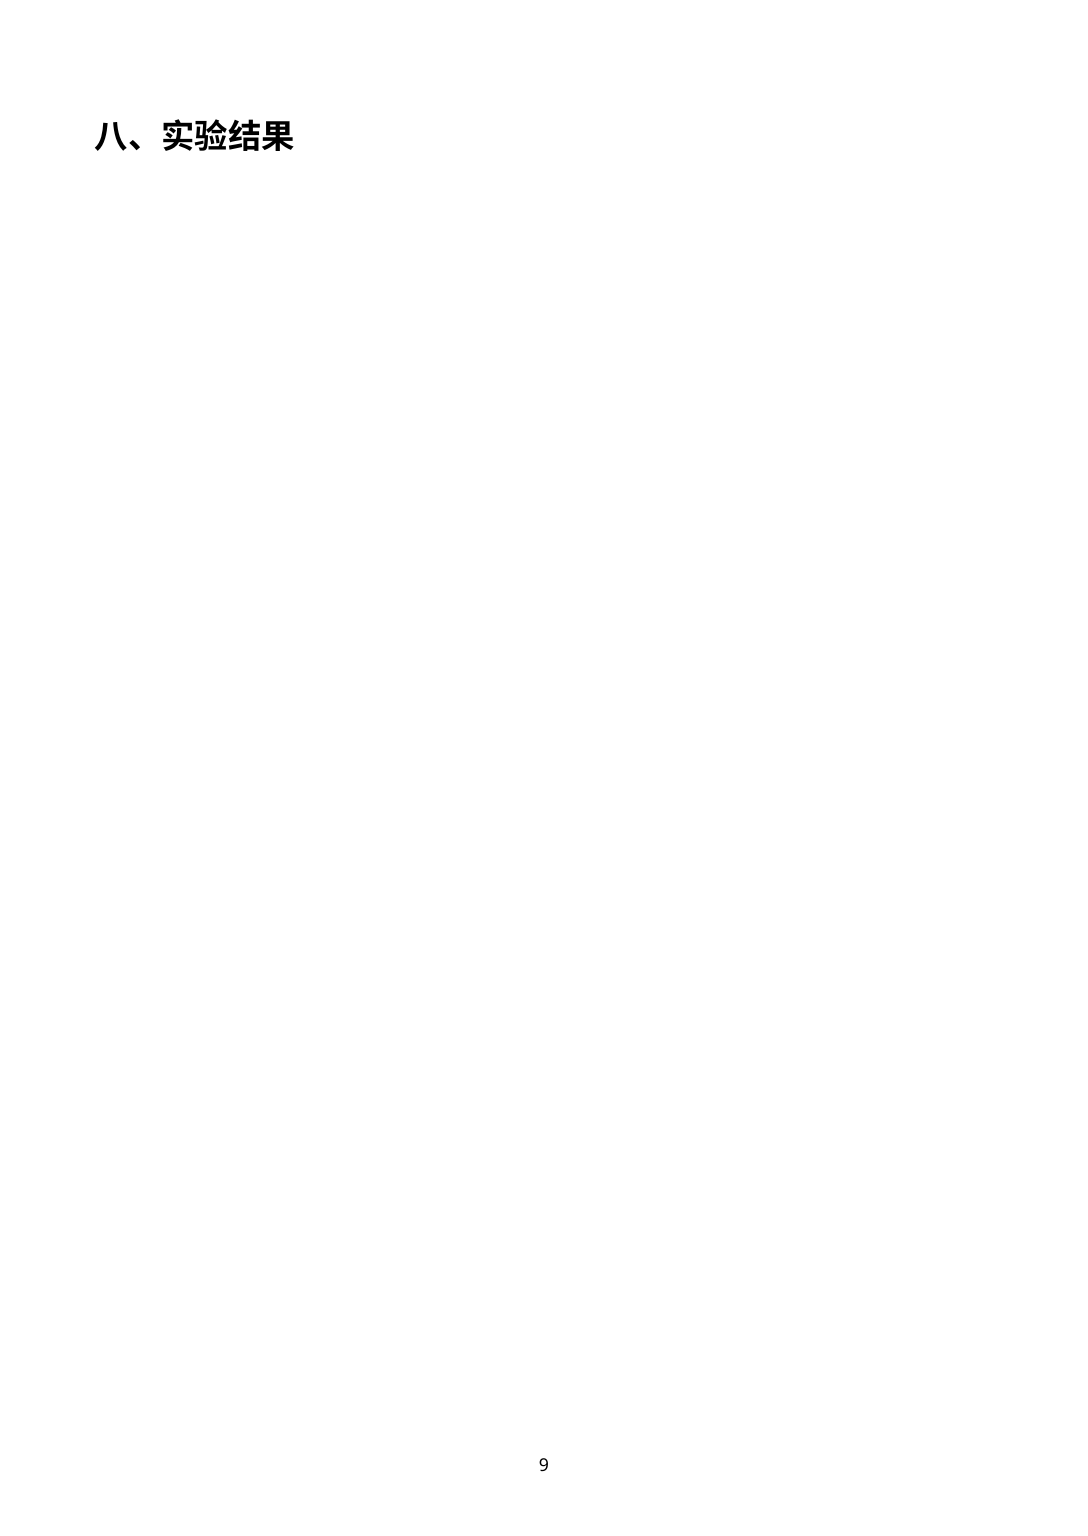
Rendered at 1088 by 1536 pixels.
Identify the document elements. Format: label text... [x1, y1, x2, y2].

subtitle 八、实验结果 [94, 101, 993, 166]
